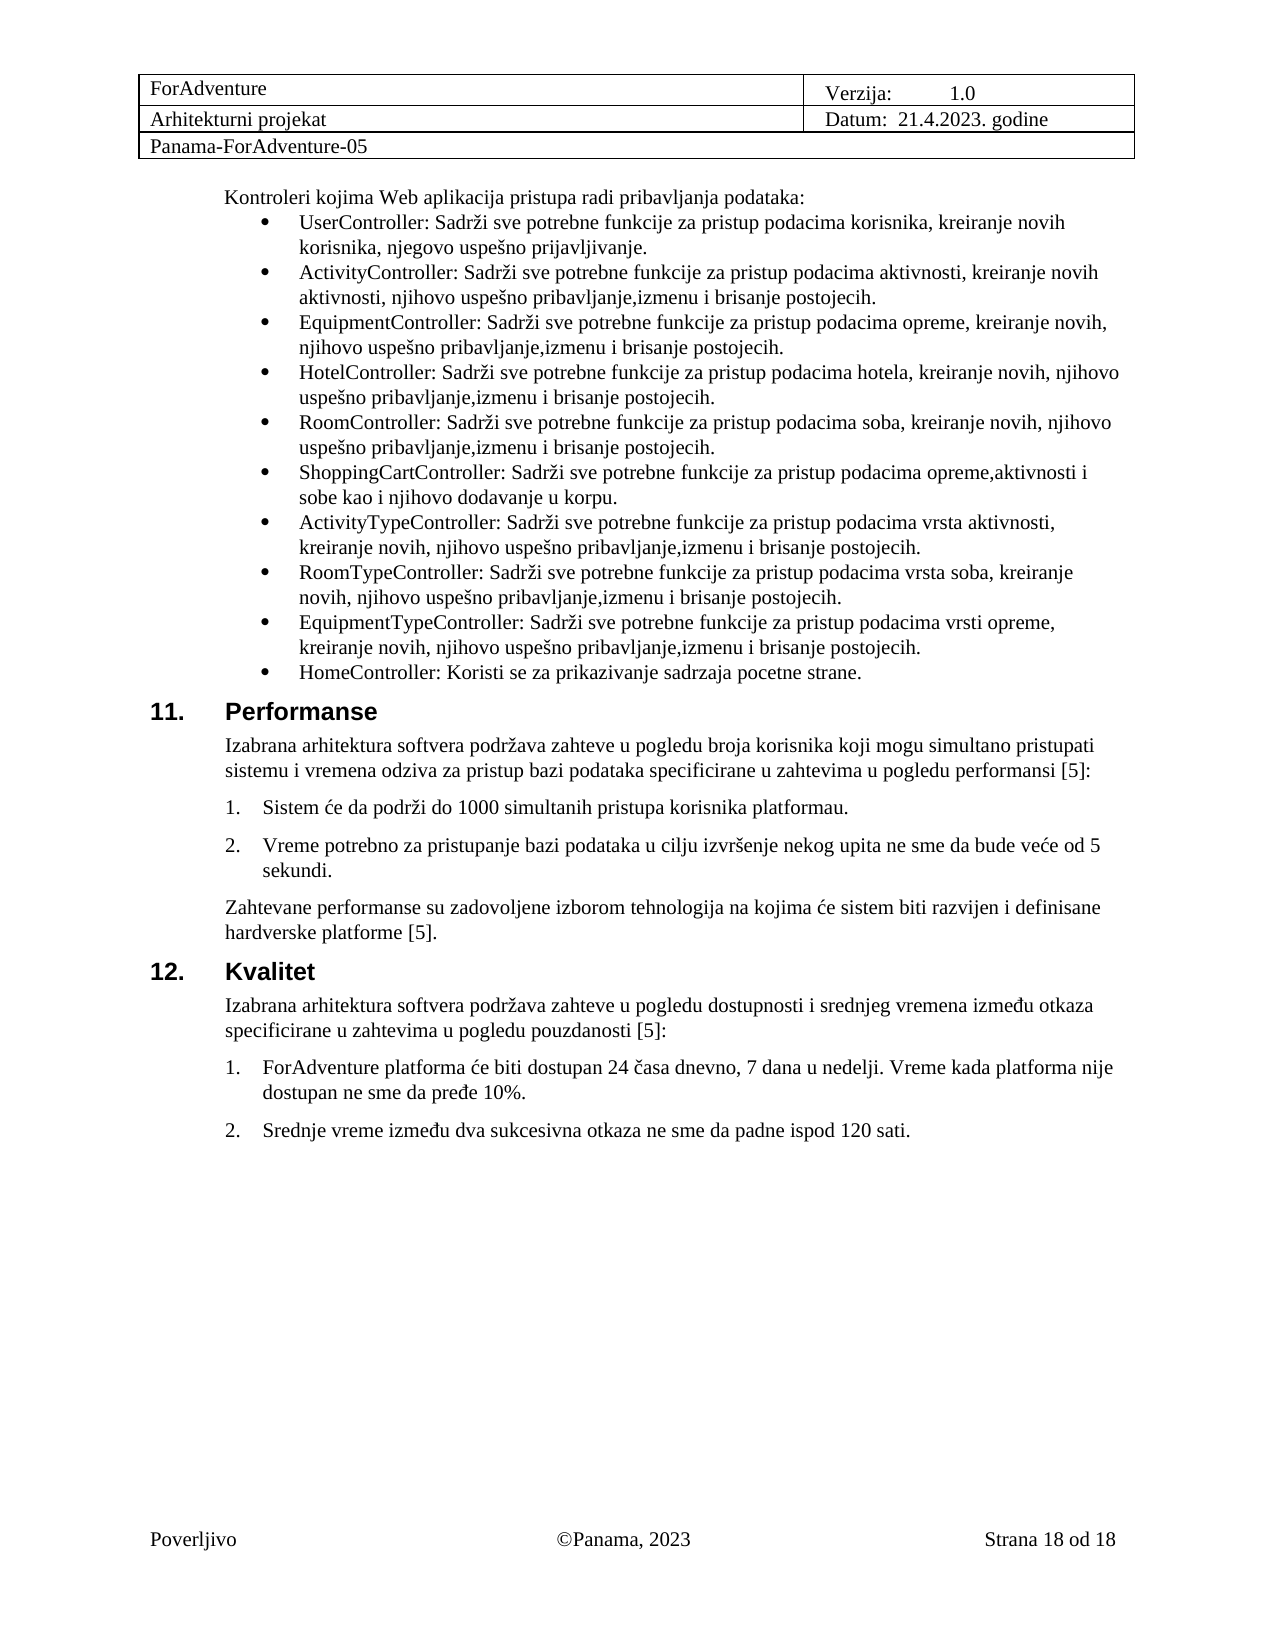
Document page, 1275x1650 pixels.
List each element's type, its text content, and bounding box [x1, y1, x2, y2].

list Vreme potrebno za pristupanje bazi podataka u cilju izvršenje nekog upita ne sme da bude veće od 5 sekundi. [225, 832, 1125, 882]
list ActivityTypeController: Sadrži sve potrebne funkcije za pristup podacima vrsta aktivnosti, kreiranje novih, njihovo uspešno pribavljanje,izmenu i brisanje postojecih. [261, 509, 1125, 559]
list HomeController: Koristi se za prikazivanje sadrzaja pocetne strane. [261, 659, 1125, 684]
list EquipmentTypeController: Sadrži sve potrebne funkcije za pristup podacima vrsti opreme, kreiranje novih, njihovo uspešno pribavljanje,izmenu i brisanje postojecih. [261, 609, 1125, 659]
list EquipmentController: Sadrži sve potrebne funkcije za pristup podacima opreme, kreiranje novih, njihovo uspešno pribavljanje,izmenu i brisanje postojecih. [261, 309, 1125, 359]
list Sistem će da podrži do 1000 simultanih pristupa korisnika platformau. [225, 794, 1125, 819]
list UserController: Sadrži sve potrebne funkcije za pristup podacima korisnika, kreiranje novih korisnika, njegovo uspešno prijavljivanje. [261, 209, 1125, 259]
list ShoppingCartController: Sadrži sve potrebne funkcije za pristup podacima opreme,aktivnosti i sobe kao i njihovo dodavanje u korpu. [261, 459, 1125, 509]
list Srednje vreme između dva sukcesivna otkaza ne sme da padne ispod 120 sati. [225, 1117, 1125, 1142]
list ForAdventure platforma će biti dostupan 24 časa dnevno, 7 dana u nedelji. Vreme kada platforma nije dostupan ne sme da pređe 10%. [225, 1054, 1125, 1104]
text Kontroleri kojima Web aplikacija pristupa radi pribavljanja podataka: [224, 184, 1125, 209]
text Zahtevane performanse su zadovoljene izborom tehnologija na kojima će sistem biti razvijen i definisane hardverske platforme [5]. [225, 894, 1125, 944]
subtitle Kvalitet [150, 957, 1125, 985]
text Izabrana arhitektura softvera podržava zahteve u pogledu dostupnosti i srednjeg vremena između otkaza specificirane u zahtevima u pogledu pouzdanosti [5]: [225, 992, 1125, 1042]
list ActivityController: Sadrži sve potrebne funkcije za pristup podacima aktivnosti, kreiranje novih aktivnosti, njihovo uspešno pribavljanje,izmenu i brisanje postojecih. [261, 259, 1125, 309]
list HotelController: Sadrži sve potrebne funkcije za pristup podacima hotela, kreiranje novih, njihovo uspešno pribavljanje,izmenu i brisanje postojecih. [261, 359, 1125, 409]
subtitle Performanse [150, 697, 1125, 725]
text Izabrana arhitektura softvera podržava zahteve u pogledu broja korisnika koji mogu simultano pristupati sistemu i vremena odziva za pristup bazi podataka specificirane u zahtevima u pogledu performansi [5]: [225, 732, 1125, 782]
list RoomTypeController: Sadrži sve potrebne funkcije za pristup podacima vrsta soba, kreiranje novih, njihovo uspešno pribavljanje,izmenu i brisanje postojecih. [261, 559, 1125, 609]
list RoomController: Sadrži sve potrebne funkcije za pristup podacima soba, kreiranje novih, njihovo uspešno pribavljanje,izmenu i brisanje postojecih. [261, 409, 1125, 459]
